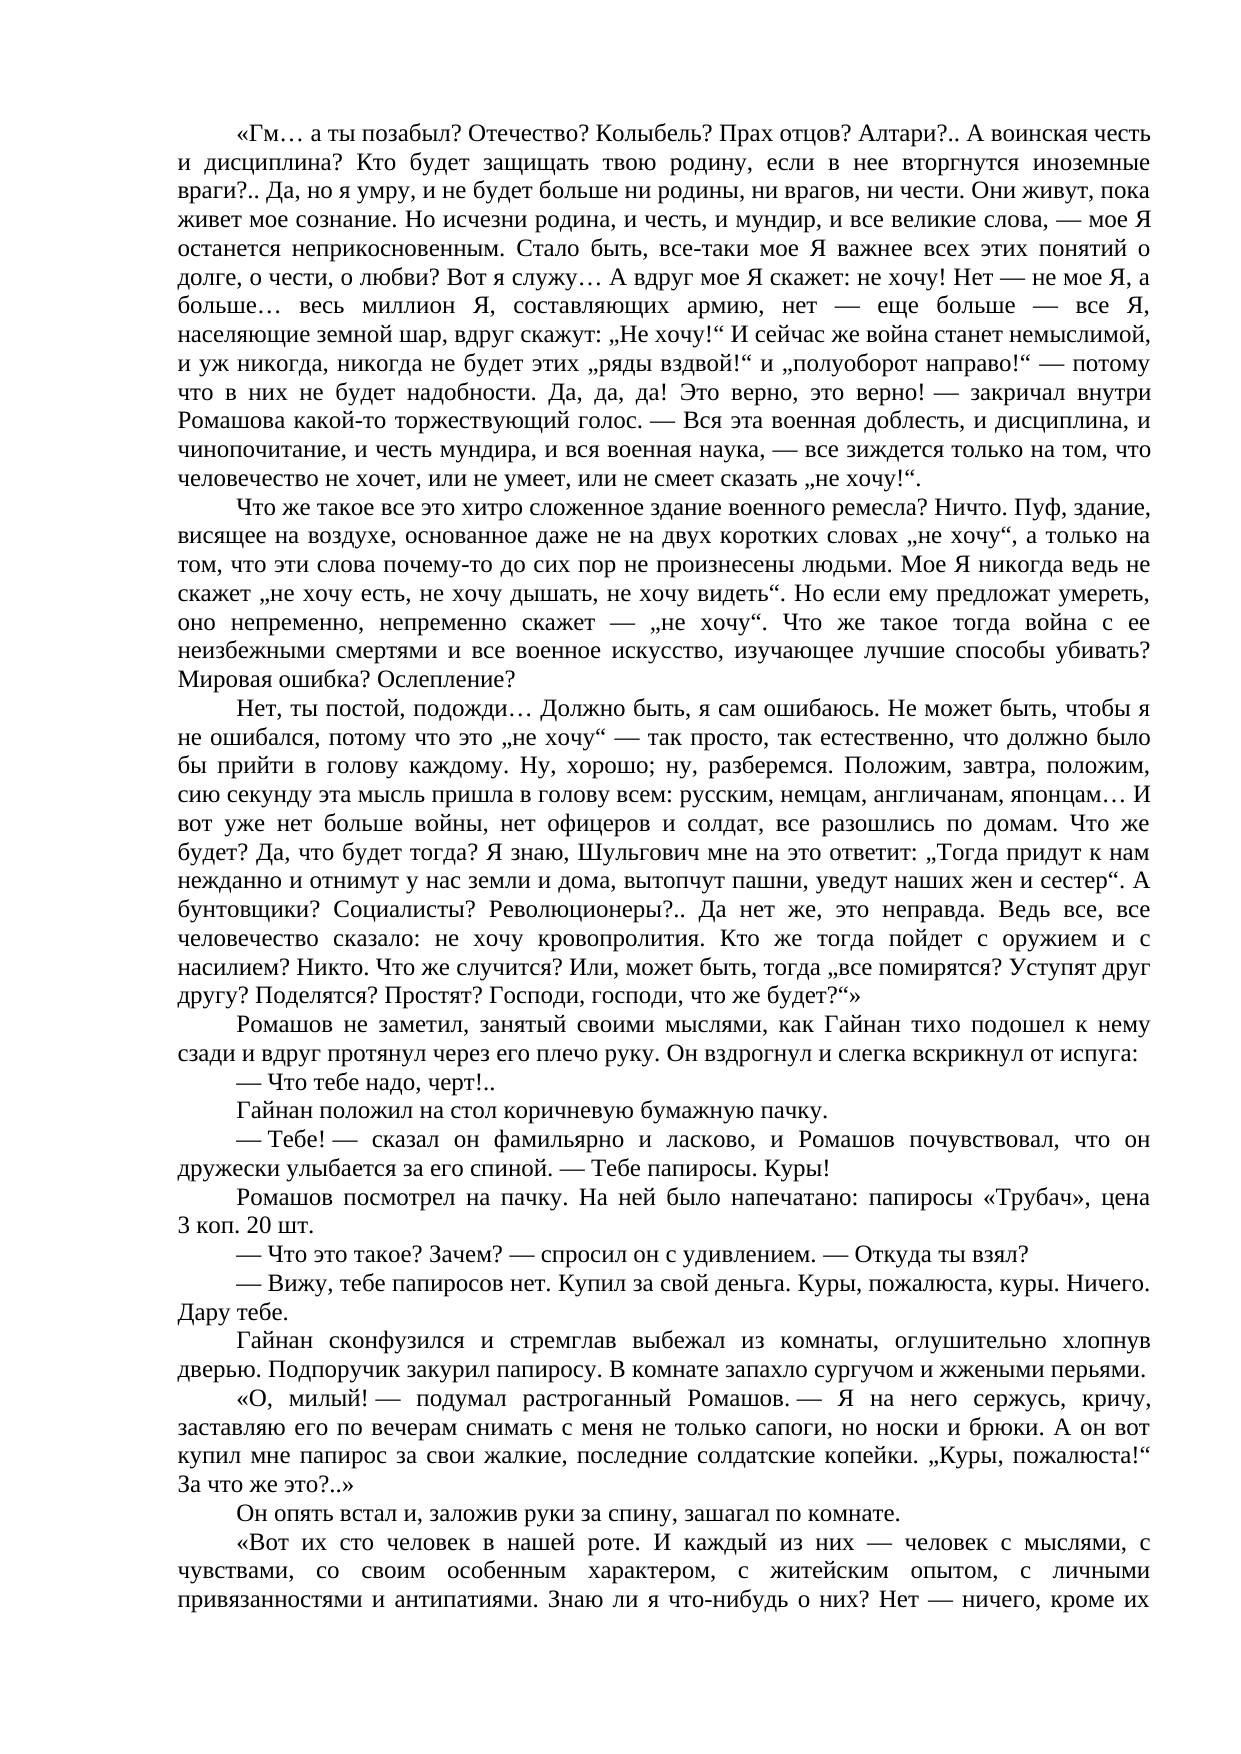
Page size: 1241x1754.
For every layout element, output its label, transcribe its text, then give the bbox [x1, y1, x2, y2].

text — Тебе! — сказал он фамильярно и ласково, и Ромашов почувствовал, что он дружески улыбается за его спиной. — Тебе папиросы. Куры! [177, 1124, 1152, 1182]
text Гайнан сконфузился и стремглав выбежал из комнаты, оглушительно хлопнув дверью. Подпоручик закурил папиросу. В комнате запахло сургучом и жжеными перьями. [177, 1326, 1152, 1383]
text Ромашов посмотрел на пачку. На ней было напечатано: папиросы «Трубач», цена 3 коп. 20 шт. [177, 1182, 1152, 1239]
text «Гм… а ты позабыл? Отечество? Колыбель? Прах отцов? Алтари?.. А воинская честь и дисциплина? Кто будет защищать твою родину, если в нее вторгнутся иноземные враги?.. Да, но я умру, и не будет больше ни родины, ни врагов, ни чести. Они живут, пока живет мое сознание. Но исчезни родина, и честь, и мундир, и все великие слова, — мое Я останется неприкосновенным. Стало быть, все-таки мое Я важнее всех этих понятий о долге, о чести, о любви? Вот я служу… А вдруг мое Я скажет: не хочу! Нет — не мое Я, а больше… весь миллион Я, составляющих армию, нет — еще больше — все Я, населяющие земной шар, вдруг скажут: „Не хочу!“ И сейчас же война станет немыслимой, и уж никогда, никогда не будет этих „ряды вздвой!“ и „полуоборот направо!“ — потому что в них не будет надобности. Да, да, да! Это верно, это верно! — закричал внутри Ромашова какой-то торжествующий голос. — Вся эта военная доблесть, и дисциплина, и чинопочитание, и честь мундира, и вся военная наука, — все зиждется только на том, что человечество не хочет, или не умеет, или не смеет сказать „не хочу!“. [177, 118, 1152, 492]
text — Что это такое? Зачем? — спросил он с удивлением. — Откуда ты взял? [177, 1239, 1152, 1268]
text Гайнан положил на стол коричневую бумажную пачку. [177, 1096, 1152, 1124]
text Ромашов не заметил, занятый своими мыслями, как Гайнан тихо подошел к нему сзади и вдруг протянул через его плечо руку. Он вздрогнул и слегка вскрикнул от испуга: [177, 1009, 1152, 1067]
text — Что тебе надо, черт!.. [177, 1067, 1152, 1096]
text Что же такое все это хитро сложенное здание военного ремесла? Ничто. Пуф, здание, висящее на воздухе, основанное даже не на двух коротких словах „не хочу“, а только на том, что эти слова почему-то до сих пор не произнесены людьми. Мое Я никогда ведь не скажет „не хочу есть, не хочу дышать, не хочу видеть“. Но если ему предложат умереть, оно непременно, непременно скажет — „не хочу“. Что же такое тогда война с ее неизбежными смертями и все военное искусство, изучающее лучшие способы убивать? Мировая ошибка? Ослепление? [177, 492, 1152, 693]
text Нет, ты постой, подожди… Должно быть, я сам ошибаюсь. Не может быть, чтобы я не ошибался, потому что это „не хочу“ — так просто, так естественно, что должно было бы прийти в голову каждому. Ну, хорошо; ну, разберемся. Положим, завтра, положим, сию секунду эта мысль пришла в голову всем: русским, немцам, англичанам, японцам… И вот уже нет больше войны, нет офицеров и солдат, все разошлись по домам. Что же будет? Да, что будет тогда? Я знаю, Шульгович мне на это ответит: „Тогда придут к нам нежданно и отнимут у нас земли и дома, вытопчут пашни, уведут наших жен и сестер“. А бунтовщики? Социалисты? Революционеры?.. Да нет же, это неправда. Ведь все, все человечество сказало: не хочу кровопролития. Кто же тогда пойдет с оружием и с насилием? Никто. Что же случится? Или, может быть, тогда „все помирятся? Уступят друг другу? Поделятся? Простят? Господи, господи, что же будет?“» [177, 693, 1152, 1009]
text «О, милый! — подумал растроганный Ромашов. — Я на него сержусь, кричу, заставляю его по вечерам снимать с меня не только сапоги, но носки и брюки. А он вот купил мне папирос за свои жалкие, последние солдатские копейки. „Куры, пожалюста!“ За что же это?..» [177, 1383, 1152, 1498]
text — Вижу, тебе папиросов нет. Купил за свой деньга. Куры, пожалюста, куры. Ничего. Дару тебе. [177, 1268, 1152, 1326]
text Он опять встал и, заложив руки за спину, зашагал по комнате. [177, 1498, 1152, 1527]
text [177, 1527, 1152, 1613]
